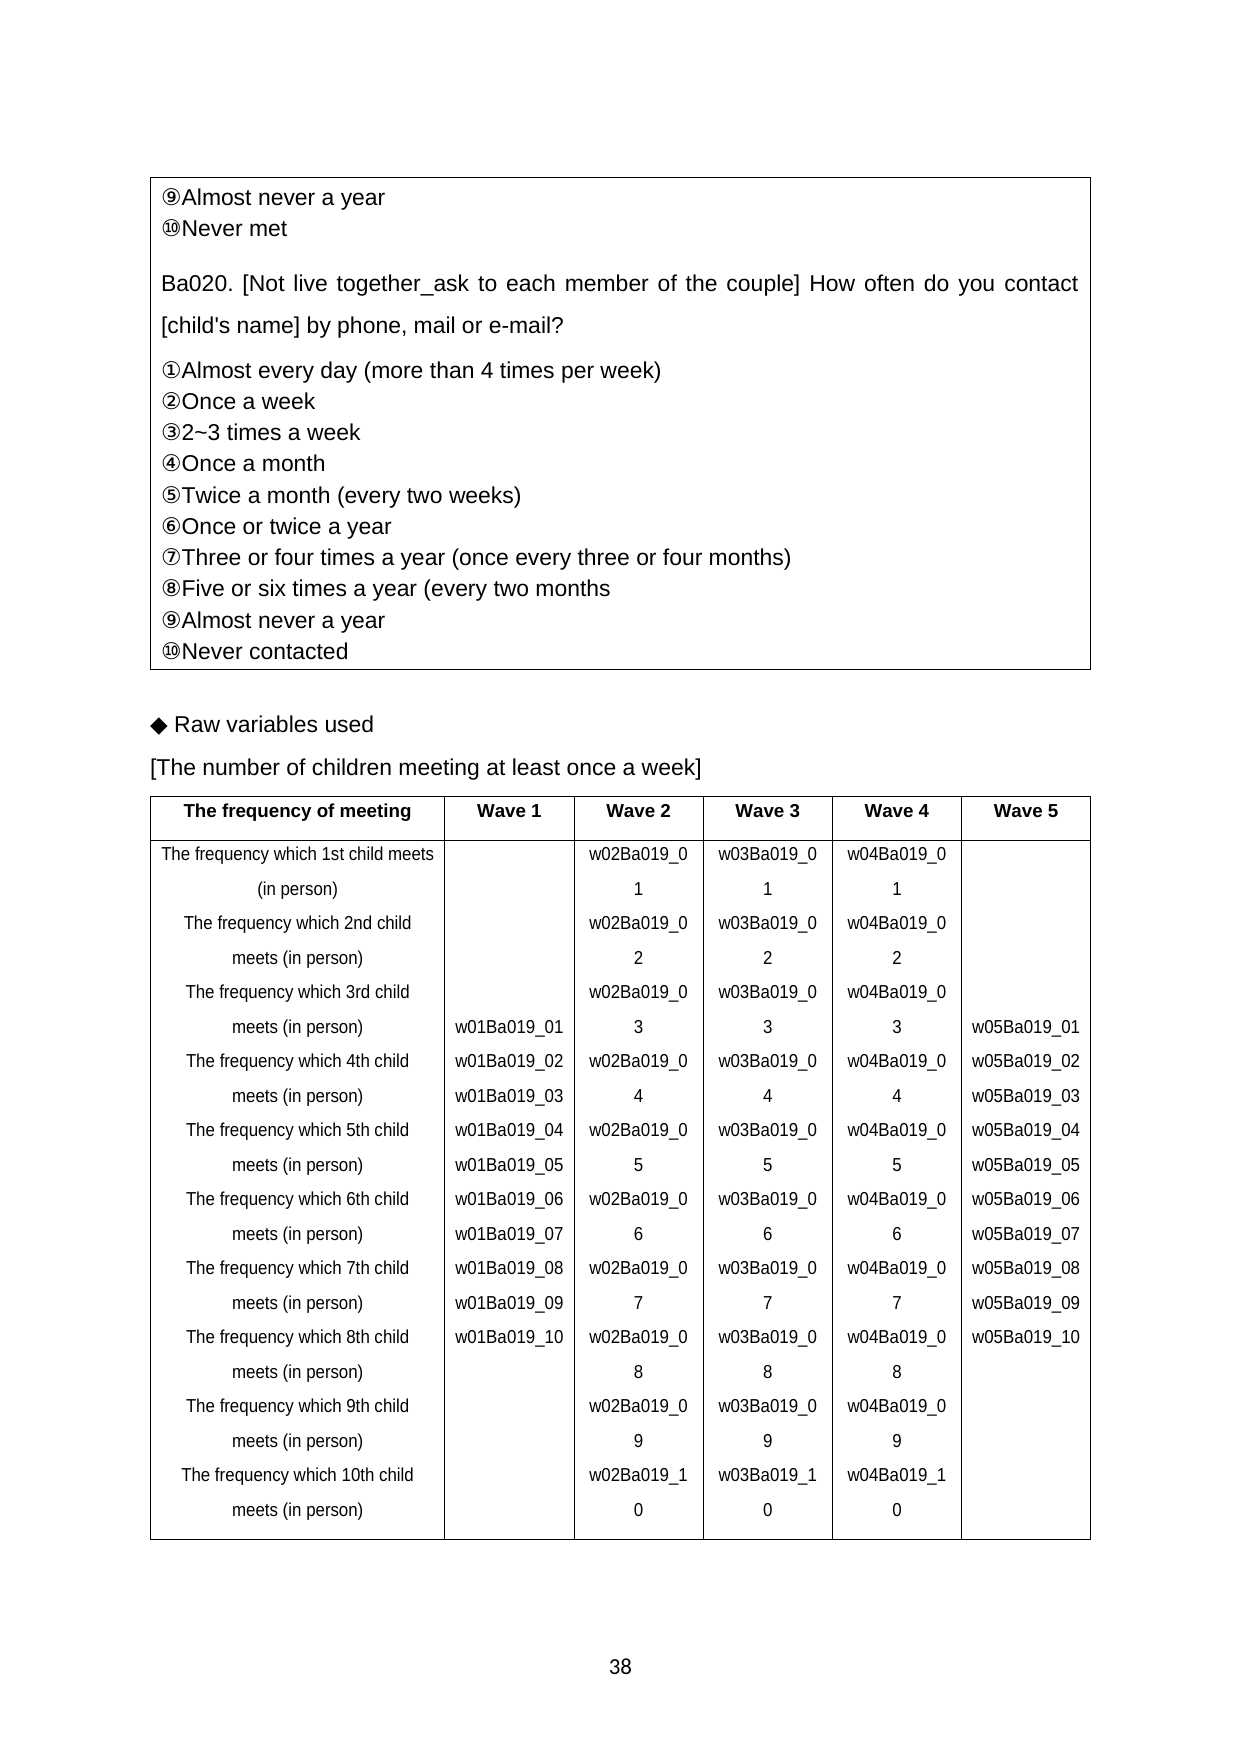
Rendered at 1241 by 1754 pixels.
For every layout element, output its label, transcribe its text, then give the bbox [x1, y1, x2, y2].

table_header Wave 1 [445, 797, 574, 840]
text [The number of children meeting at least once a week] [150, 754, 1090, 780]
table_cell w02Ba019_01 w02Ba019_02 w02Ba019_03 w02Ba019_04 w02Ba019_05 w02Ba019_06 w02Ba019_07 w02Ba019_08 w02Ba019_09 w02Ba019_10 [575, 841, 703, 1538]
table_header Wave 2 [575, 797, 703, 840]
table_cell w01Ba019_01 w01Ba019_02 w01Ba019_03 w01Ba019_04 w01Ba019_05 w01Ba019_06 w01Ba019_07 w01Ba019_08 w01Ba019_09 w01Ba019_10 [445, 841, 574, 1538]
table_header Wave 5 [962, 797, 1090, 840]
table_header Wave 4 [833, 797, 961, 840]
table_cell The frequency which 1st child meets (in person) The frequency which 2nd child meets (in person) The frequency which 3rd child meets (in person) The frequency which 4th child meets (in person) The frequency which 5th child meets (in person) The frequency which 6th child meets (in person) The frequency which 7th child meets (in person) The frequency which 8th child meets (in person) The frequency which 9th child meets (in person) The frequency which 10th child meets (in person) [151, 841, 444, 1538]
table_header The frequency of meeting [151, 797, 444, 840]
table_cell w04Ba019_01 w04Ba019_02 w04Ba019_03 w04Ba019_04 w04Ba019_05 w04Ba019_06 w04Ba019_07 w04Ba019_08 w04Ba019_09 w04Ba019_10 [833, 841, 961, 1538]
text ◆ Raw variables used [150, 710, 1090, 737]
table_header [151, 178, 1090, 669]
table_header Wave 3 [704, 797, 832, 840]
table_cell w03Ba019_01 w03Ba019_02 w03Ba019_03 w03Ba019_04 w03Ba019_05 w03Ba019_06 w03Ba019_07 w03Ba019_08 w03Ba019_09 w03Ba019_10 [704, 841, 832, 1538]
table_cell w05Ba019_01 w05Ba019_02 w05Ba019_03 w05Ba019_04 w05Ba019_05 w05Ba019_06 w05Ba019_07 w05Ba019_08 w05Ba019_09 w05Ba019_10 [962, 841, 1090, 1538]
